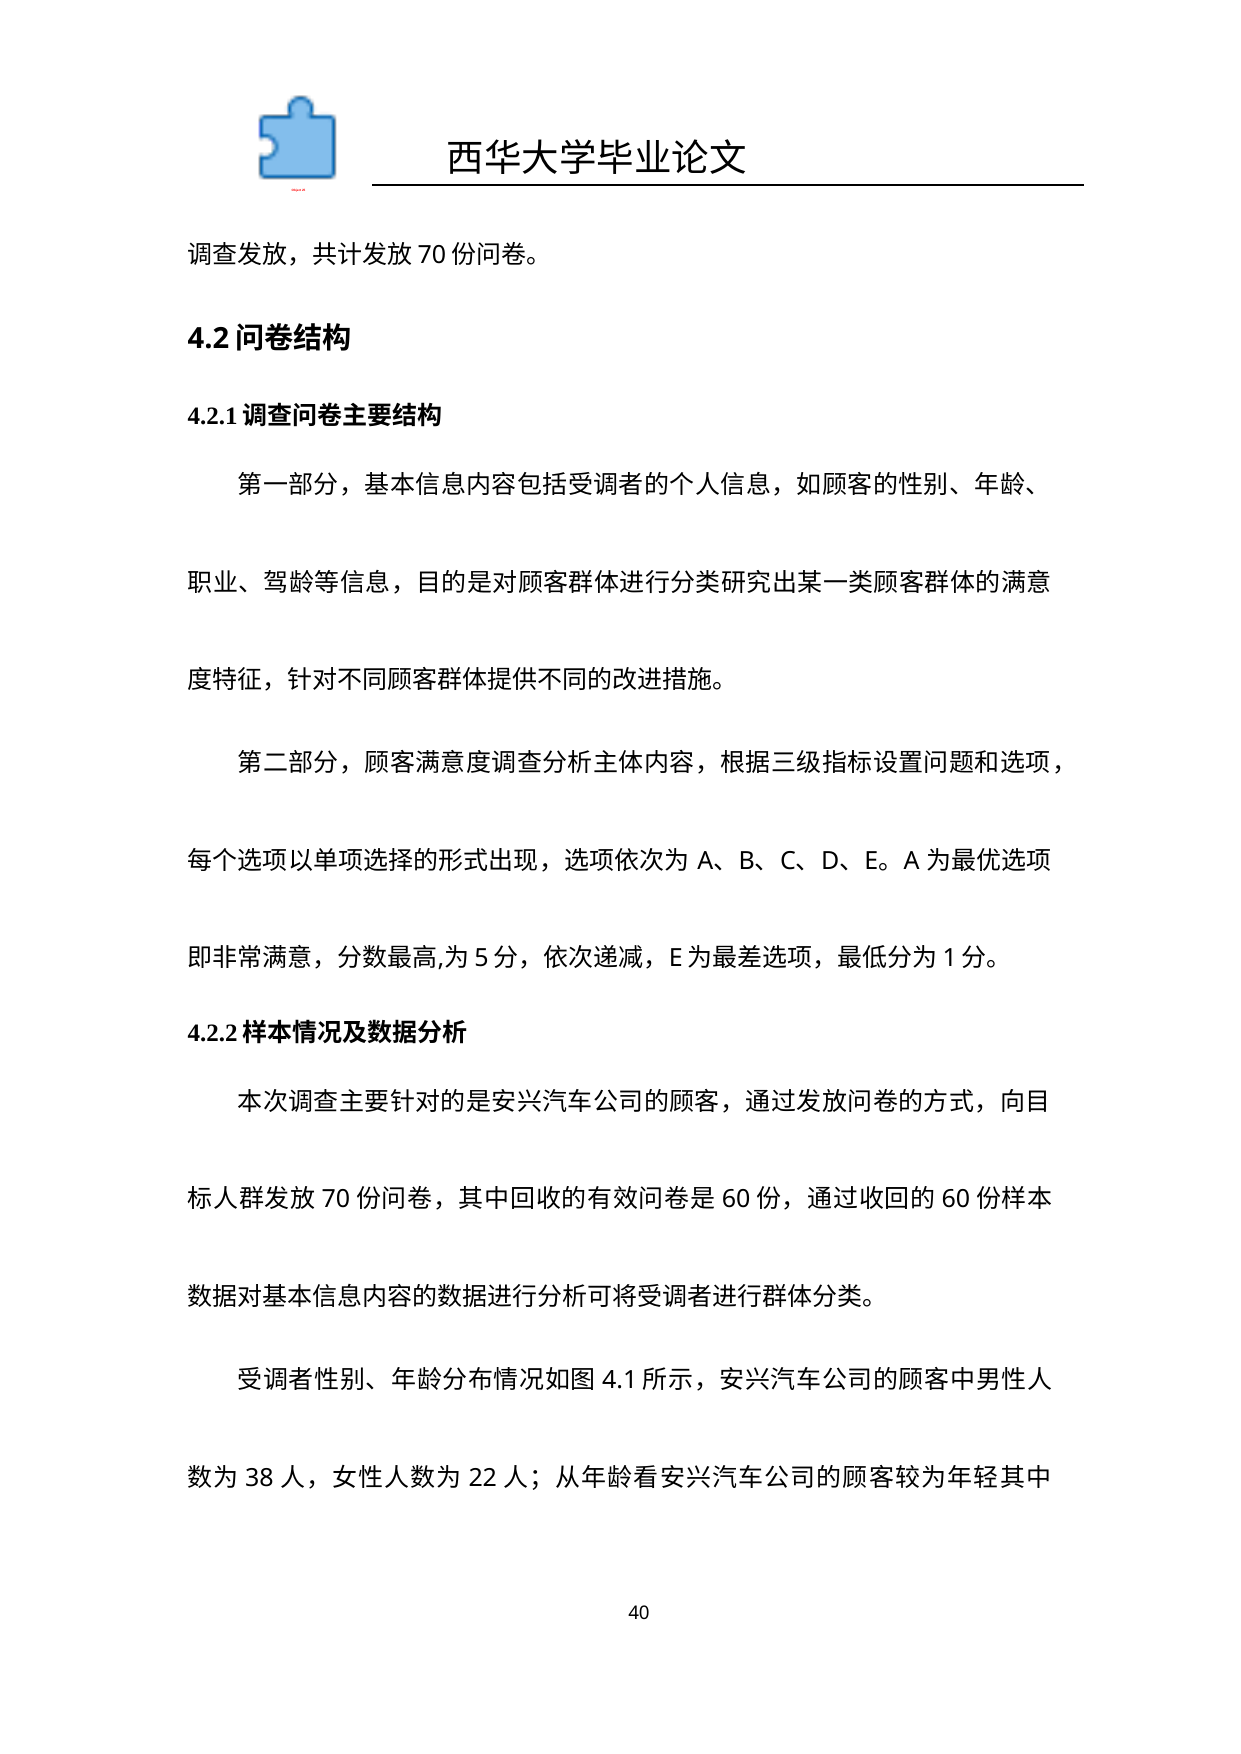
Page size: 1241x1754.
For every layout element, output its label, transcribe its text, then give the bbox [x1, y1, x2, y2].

subtitle 4.2.1调查问卷主要结构 [187, 396, 1053, 432]
subtitle 4.2问卷结构 [187, 303, 1053, 368]
text 第二部分，顾客满意度调查分析主体内容，根据三级指标设置问题和选项，每个选项以单项选择的形式出现，选项依次为 A、B、C、D、E。A 为最优选项即非常满意，分数最高,为5分，依次递减，E为最差选项，最低分为1分。 [187, 728, 1053, 988]
text 本次调查主要针对的是安兴汽车公司的顾客，通过发放问卷的方式，向目标人群发放70份问卷，其中回收的有效问卷是60份，通过收回的60份样本数据对基本信息内容的数据进行分析可将受调者进行群体分类。 [187, 1067, 1053, 1327]
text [187, 1345, 1053, 1508]
subtitle 4.2.2样本情况及数据分析 [187, 1013, 1053, 1049]
text 第一部分，基本信息内容包括受调者的个人信息，如顾客的性别、年龄、职业、驾龄等信息，目的是对顾客群体进行分类研究出某一类顾客群体的满意度特征，针对不同顾客群体提供不同的改进措施。 [187, 450, 1053, 710]
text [187, 220, 1053, 285]
